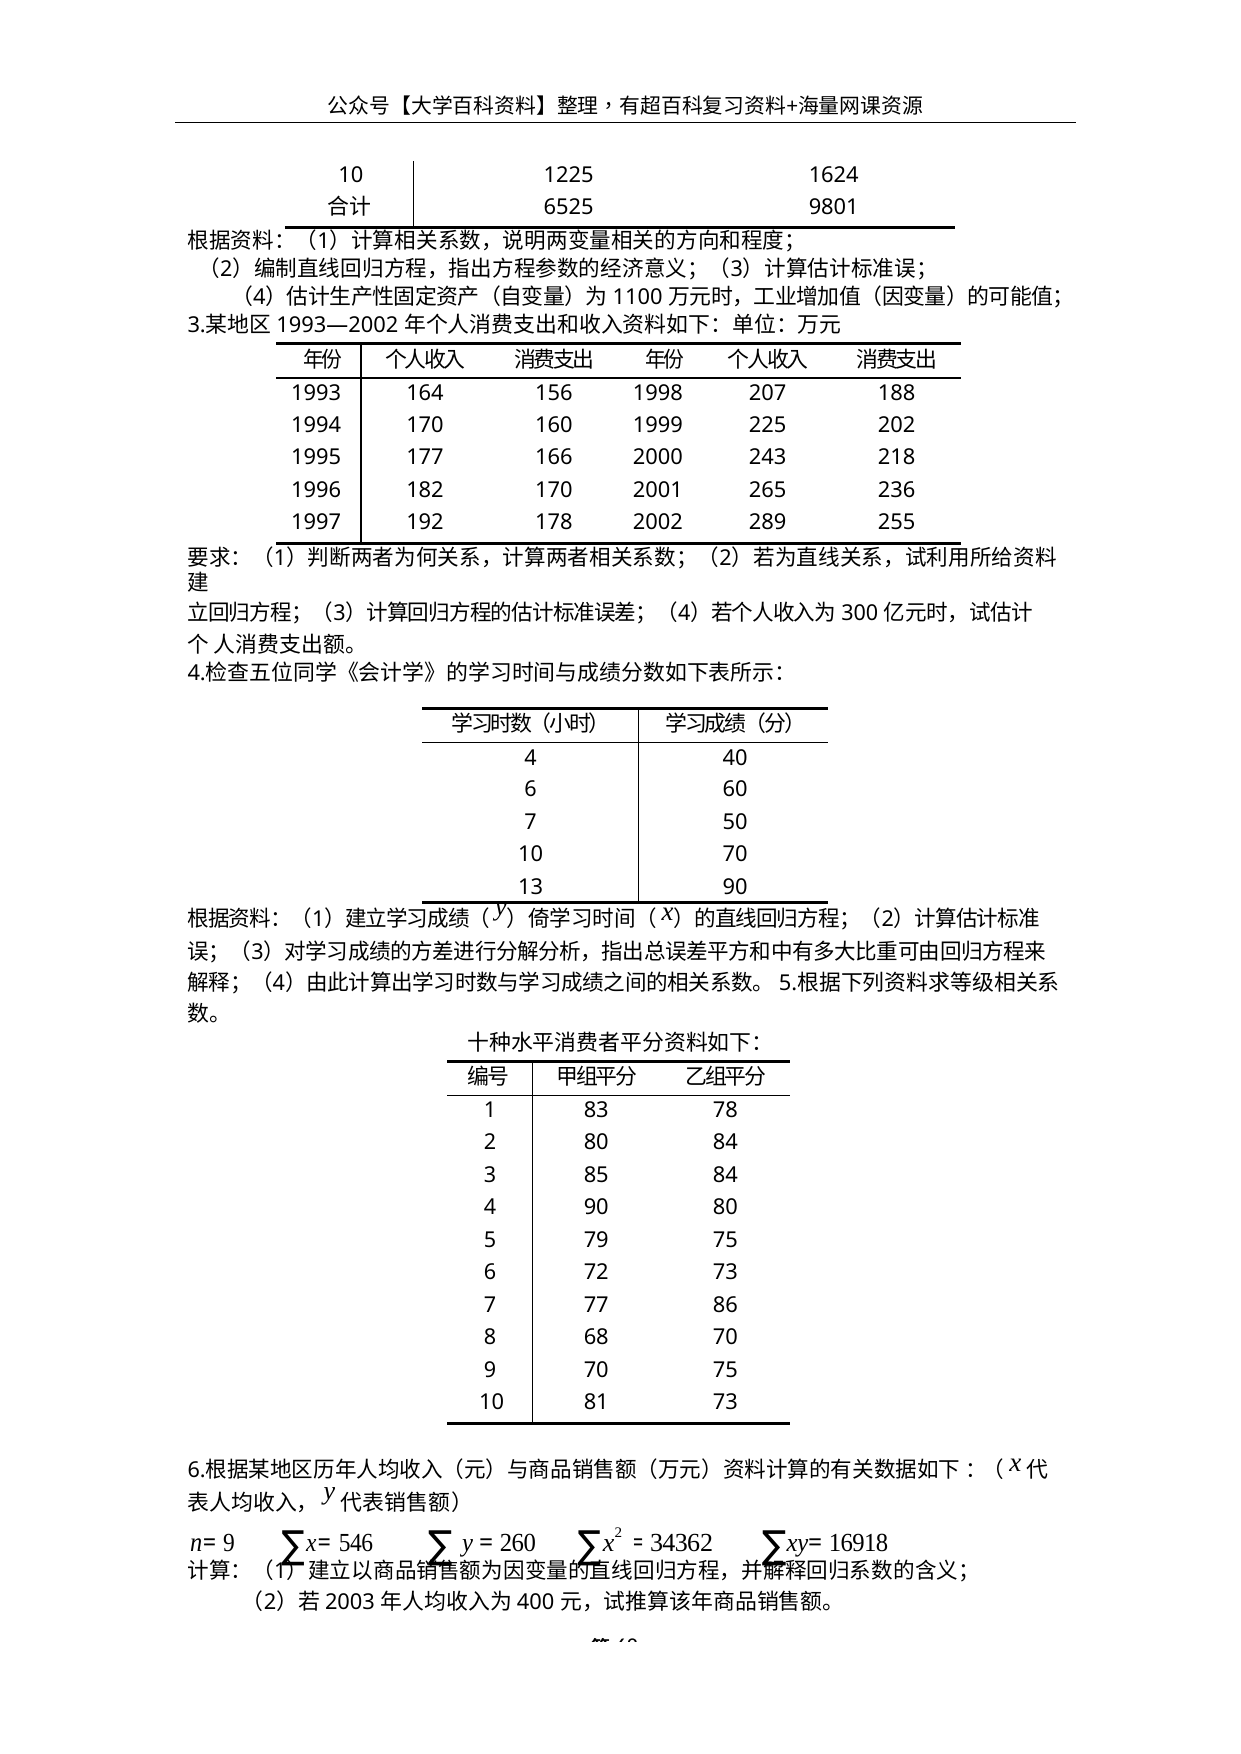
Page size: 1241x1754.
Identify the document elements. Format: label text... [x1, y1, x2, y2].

text 要求：（1）判断两者为何关系，计算两者相关系数；（2）若为直线关系，试利用所给资料建 [187, 545, 1064, 595]
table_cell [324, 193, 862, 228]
text 立回归方程；（3）计算回归方程的估计标准误差；（4）若个人收入为 300 亿元时，试估计个 人消费支出额。 [187, 595, 1054, 658]
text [187, 1587, 834, 1615]
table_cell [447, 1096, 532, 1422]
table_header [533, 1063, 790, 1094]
text ∑ y = 260 [428, 1517, 538, 1559]
text （4）估计生产性固定资产（自变量）为 1100 万元时，工业增加值（因变量）的可能值； [231, 282, 1076, 310]
text ∑x2 = 34362 [577, 1517, 722, 1559]
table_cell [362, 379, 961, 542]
text 根据资料：（1）建立学习成绩（ y）倚学习时间（ x）的直线回归方程；（2）计算估计标准 误；（3）对学习成绩的方差进行分解分析，指出总误差平方和中有多大比重可由回归方程来 解释；（4）由此计算出学习时数与学习成绩之间的相关系数。 5.根据下列资料求等级相关系数。 [187, 894, 1064, 1028]
text （2）编制直线回归方程，指出方程参数的经济意义；（3）计算估计标准误； [198, 253, 1064, 282]
text ∑xy= 16918 [762, 1517, 1076, 1559]
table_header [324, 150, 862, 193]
text ∑x= 546 [281, 1517, 388, 1559]
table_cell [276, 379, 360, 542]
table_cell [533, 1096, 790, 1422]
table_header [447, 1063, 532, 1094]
text 6.根据某地区历年人均收入（元）与商品销售额（万元）资料计算的有关数据如下 ：（ x代 表人均收入， y代表销售额） [187, 1451, 1064, 1517]
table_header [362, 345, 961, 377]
text n= 9 [190, 1517, 243, 1559]
text 计算：（1）建立以商品销售额为因变量的直线回归方程，并解释回归系数的含义； [187, 1559, 1064, 1584]
text 3.某地区 1993—2002 年个人消费支出和收入资料如下：单位：万元 [187, 310, 1064, 339]
text 4.检查五位同学《会计学》的学习时间与成绩分数如下表所示： [187, 658, 1064, 687]
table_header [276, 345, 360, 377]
text 十种水平消费者平分资料如下： [467, 1028, 1064, 1056]
text 根据资料：（1）计算相关系数，说明两变量相关的方向和程度； [187, 228, 1064, 253]
